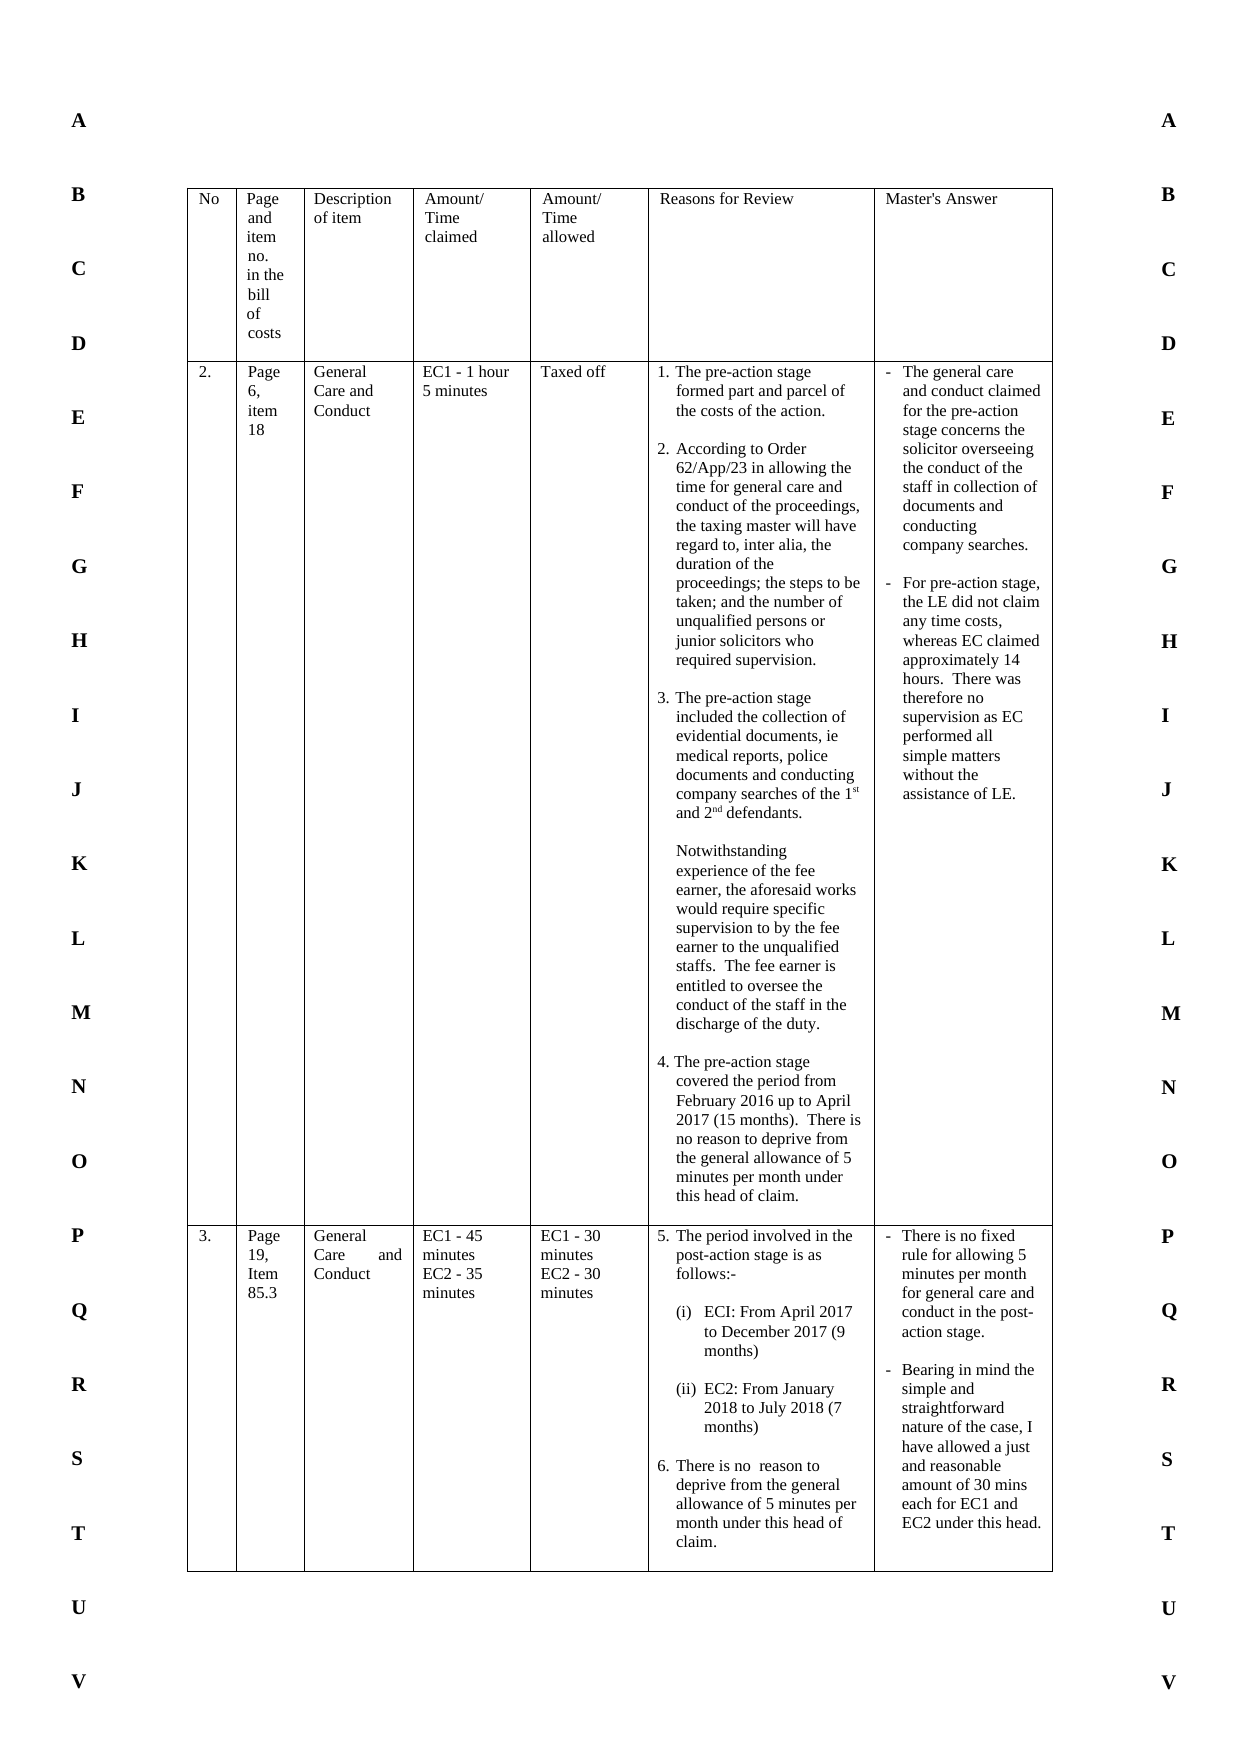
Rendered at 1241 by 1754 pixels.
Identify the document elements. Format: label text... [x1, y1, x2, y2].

table_cell 5. The period involved in the post-action stage is as follows:- ECI: From April 2017 to December 2017 (9 months) (ii) EC2: From January 2018 to July 2018 (7 months) 6. There is no reason to deprive from the general allowance of 5 minutes per month under this head of claim. [649, 1226, 874, 1571]
table_header Description of item [305, 189, 413, 361]
table_cell Taxed off [531, 362, 648, 1224]
table_header Amount/ Time claimed [414, 189, 530, 361]
table_cell - The general care and conduct claimed for the pre-action stage concerns the solicitor overseeing the conduct of the staff in collection of documents and conducting company searches. - For pre-action stage, the LE did not claim any time costs, whereas EC claimed approximately 14 hours. There was therefore no supervision as EC performed all simple matters without the assistance of LE. [875, 362, 1052, 1224]
table_cell EC1 - 1 hour 5 minutes [414, 362, 530, 1224]
table_cell EC1 - 45 minutes EC2 - 35 minutes [414, 1226, 530, 1571]
table_header Master's Answer [875, 189, 1052, 361]
table_cell General Care and Conduct [305, 1226, 413, 1571]
table_header Amount/ Time allowed [531, 189, 648, 361]
table_cell EC1 - 30 minutes EC2 - 30 minutes [531, 1226, 648, 1571]
table_cell - There is no fixed rule for allowing 5 minutes per month for general care and conduct in the post-action stage. - Bearing in mind the simple and straightforward nature of the case, I have allowed a just and reasonable amount of 30 mins each for EC1 and EC2 under this head. [875, 1226, 1052, 1571]
table_header Reasons for Review [649, 189, 874, 361]
table_cell Page 6, item 18 [237, 362, 304, 1224]
table_cell 3. [188, 1226, 236, 1571]
table_header No [188, 189, 236, 361]
table_cell General Care and Conduct [305, 362, 413, 1224]
table_cell 2. [188, 362, 236, 1224]
table_cell 1. The pre-action stage formed part and parcel of the costs of the action. 2. According to Order 62/App/23 in allowing the time for general care and conduct of the proceedings, the taxing master will have regard to, inter alia, the duration of the proceedings; the steps to be taken; and the number of unqualified persons or junior solicitors who required supervision. 3. The pre-action stage included the collection of evidential documents, ie medical reports, police documents and conducting company searches of the 1st and 2nd defendants. Notwithstanding experience of the fee earner, the aforesaid works would require specific supervision to by the fee earner to the unqualified staffs. The fee earner is entitled to oversee the conduct of the staff in the discharge of the duty. 4. The pre-action stage covered the period from February 2016 up to April 2017 (15 months). There is no reason to deprive from the general allowance of 5 minutes per month under this head of claim. [649, 362, 874, 1224]
table_header Page and item no. in the bill of costs [237, 189, 304, 361]
table_cell Page 19, Item 85.3 [237, 1226, 304, 1571]
